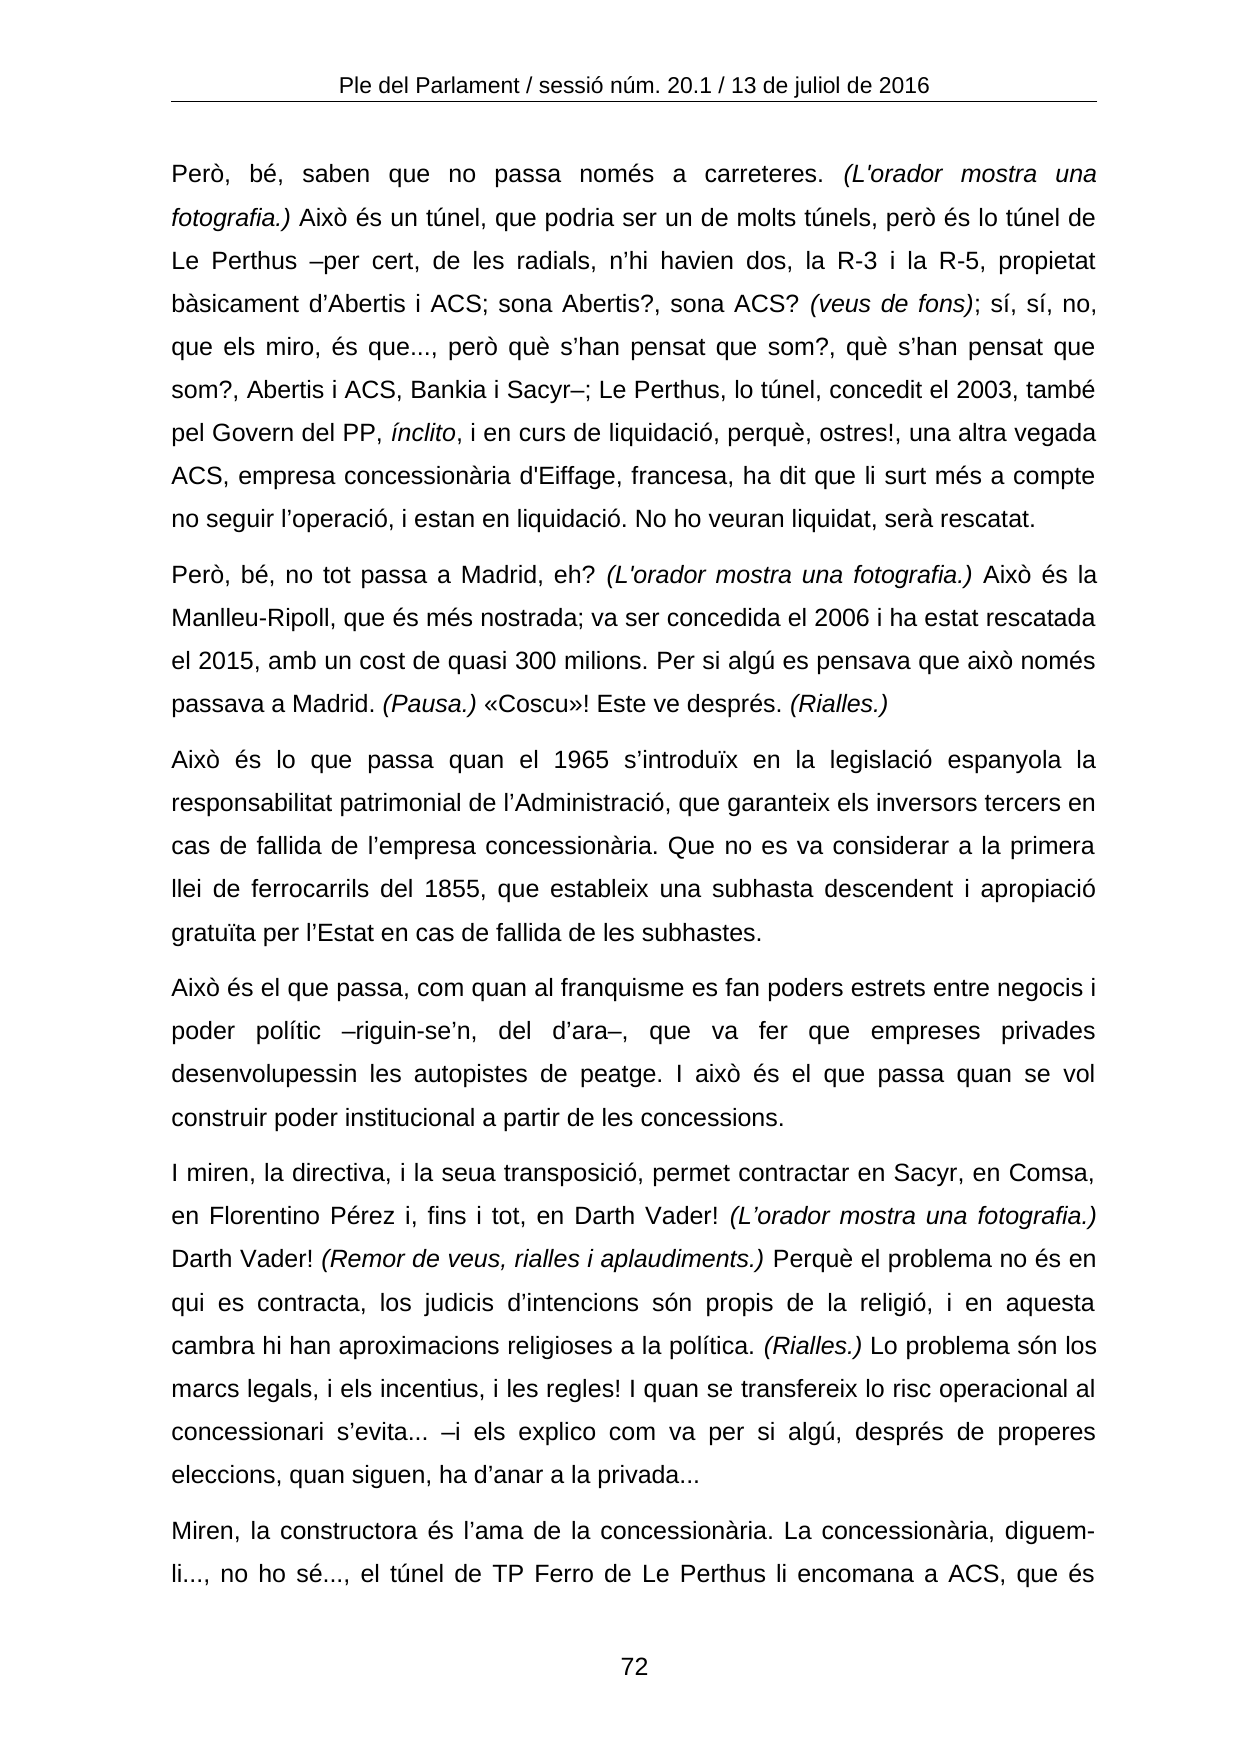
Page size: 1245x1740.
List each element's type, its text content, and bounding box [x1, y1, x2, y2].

text Però, bé, saben que no passa només a carreteres. (L'orador mostra una fotografia.) Això és un túnel, que podria ser un de molts túnels, però és lo túnel de Le Perthus –per cert, de les radials, n’hi havien dos, la R-3 i la R-5, propietat bàsicament d’Abertis i ACS; sona Abertis?, sona ACS? (veus de fons); sí, sí, no, que els miro, és que..., però què s’han pensat que som?, què s’han pensat que som?, Abertis i ACS, Bankia i Sacyr–; Le Perthus, lo túnel, concedit el 2003, també pel Govern del PP, ínclito, i en curs de liquidació, perquè, ostres!, una altra vegada ACS, empresa concessionària d'Eiffage, francesa, ha dit que li surt més a compte no seguir l’operació, i estan en liquidació. No ho veuran liquidat, serà rescatat. [171, 159, 1097, 533]
text Això és lo que passa quan el 1965 s’introduïx en la legislació espanyola la responsabilitat patrimonial de l’Administració, que garanteix els inversors tercers en cas de fallida de l’empresa concessionària. Que no es va considerar a la primera llei de ferrocarrils del 1855, que estableix una subhasta descendent i apropiació gratuïta per l’Estat en cas de fallida de les subhastes. [171, 745, 1097, 946]
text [171, 1516, 1097, 1588]
text Això és el que passa, com quan al franquisme es fan poders estrets entre negocis i poder polític –riguin-se’n, del d’ara–, que va fer que empreses privades desenvolupessin les autopistes de peatge. I això és el que passa quan se vol construir poder institucional a partir de les concessions. [171, 973, 1097, 1131]
text Però, bé, no tot passa a Madrid, eh? (L'orador mostra una fotografia.) Això és la Manlleu-Ripoll, que és més nostrada; va ser concedida el 2006 i ha estat rescatada el 2015, amb un cost de quasi 300 milions. Per si algú es pensava que això només passava a Madrid. (Pausa.) «Coscu»! Este ve després. (Rialles.) [171, 560, 1097, 718]
text I miren, la directiva, i la seua transposició, permet contractar en Sacyr, en Comsa, en Florentino Pérez i, fins i tot, en Darth Vader! (L’orador mostra una fotografia.) Darth Vader! (Remor de veus, rialles i aplaudiments.) Perquè el problema no és en qui es contracta, los judicis d’intencions són propis de la religió, i en aquesta cambra hi han aproximacions religioses a la política. (Rialles.) Lo problema són los marcs legals, i els incentius, i les regles! I quan se transfereix lo risc operacional al concessionari s’evita... –i els explico com va per si algú, després de properes eleccions, quan siguen, ha d’anar a la privada... [171, 1158, 1097, 1489]
